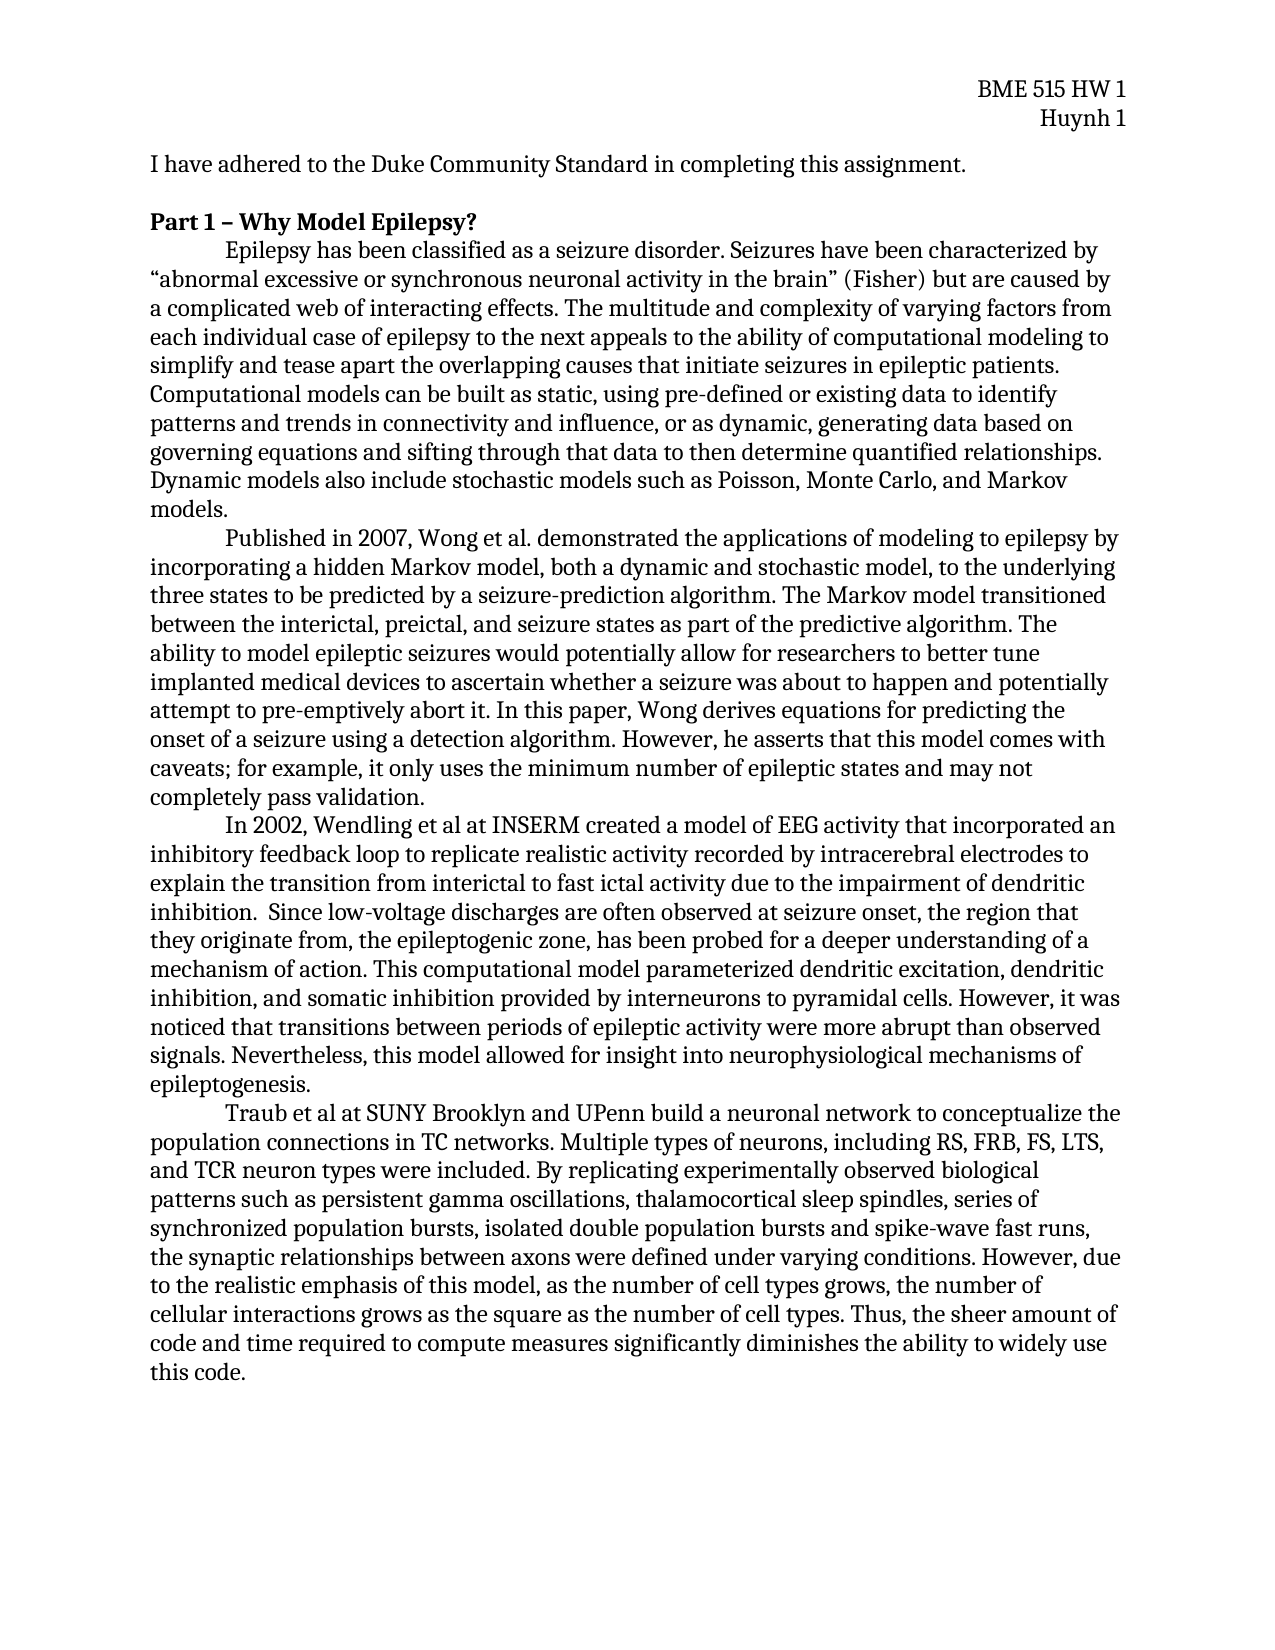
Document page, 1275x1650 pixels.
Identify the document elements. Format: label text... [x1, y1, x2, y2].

text Published in 2007, Wong et al. demonstrated the applications of modeling to epilepsy by incorporating a hidden Markov model, both a dynamic and stochastic model, to the underlying three states to be predicted by a seizure-prediction algorithm. The Markov model transitioned between the interictal, preictal, and seizure states as part of the predictive algorithm. The ability to model epileptic seizures would potentially allow for researchers to better tune implanted medical devices to ascertain whether a seizure was about to happen and potentially attempt to pre-emptively abort it. In this paper, Wong derives equations for predicting the onset of a seizure using a detection algorithm. However, he asserts that this model comes with caveats; for example, it only uses the minimum number of epileptic states and may not completely pass validation. [150, 524, 1125, 811]
text I have adhered to the Duke Community Standard in completing this assignment. [150, 150, 1125, 179]
text In 2002, Wendling et al at INSERM created a model of EEG activity that incorporated an inhibitory feedback loop to replicate realistic activity recorded by intracerebral electrodes to explain the transition from interictal to fast ictal activity due to the impairment of dendritic inhibition. Since low-voltage discharges are often observed at seizure onset, the region that they originate from, the epileptogenic zone, has been probed for a deeper understanding of a mechanism of action. This computational model parameterized dendritic excitation, dendritic inhibition, and somatic inhibition provided by interneurons to pyramidal cells. However, it was noticed that transitions between periods of epileptic activity were more abrupt than observed signals. Nevertheless, this model allowed for insight into neurophysiological mechanisms of epileptogenesis. [150, 811, 1125, 1099]
text Epilepsy has been classified as a seizure disorder. Seizures have been characterized by “abnormal excessive or synchronous neuronal activity in the brain” (Fisher) but are caused by a complicated web of interacting effects. The multitude and complexity of varying factors from each individual case of epilepsy to the next appeals to the ability of computational modeling to simplify and tease apart the overlapping causes that initiate seizures in epileptic patients. Computational models can be built as static, using pre-defined or existing data to identify patterns and trends in connectivity and influence, or as dynamic, generating data based on governing equations and sifting through that data to then determine quantified relationships. Dynamic models also include stochastic models such as Poisson, Monte Carlo, and Markov models. [150, 236, 1125, 524]
text Part 1 – Why Model Epilepsy? [150, 207, 1125, 236]
text Traub et al at SUNY Brooklyn and UPenn build a neuronal network to conceptualize the population connections in TC networks. Multiple types of neurons, including RS, FRB, FS, LTS, and TCR neuron types were included. By replicating experimentally observed biological patterns such as persistent gamma oscillations, thalamocortical sleep spindles, series of synchronized population bursts, isolated double population bursts and spike-wave fast runs, the synaptic relationships between axons were defined under varying conditions. However, due to the realistic emphasis of this model, as the number of cell types grows, the number of cellular interactions grows as the square as the number of cell types. Thus, the sheer amount of code and time required to compute measures significantly diminishes the ability to widely use this code. [150, 1099, 1125, 1386]
